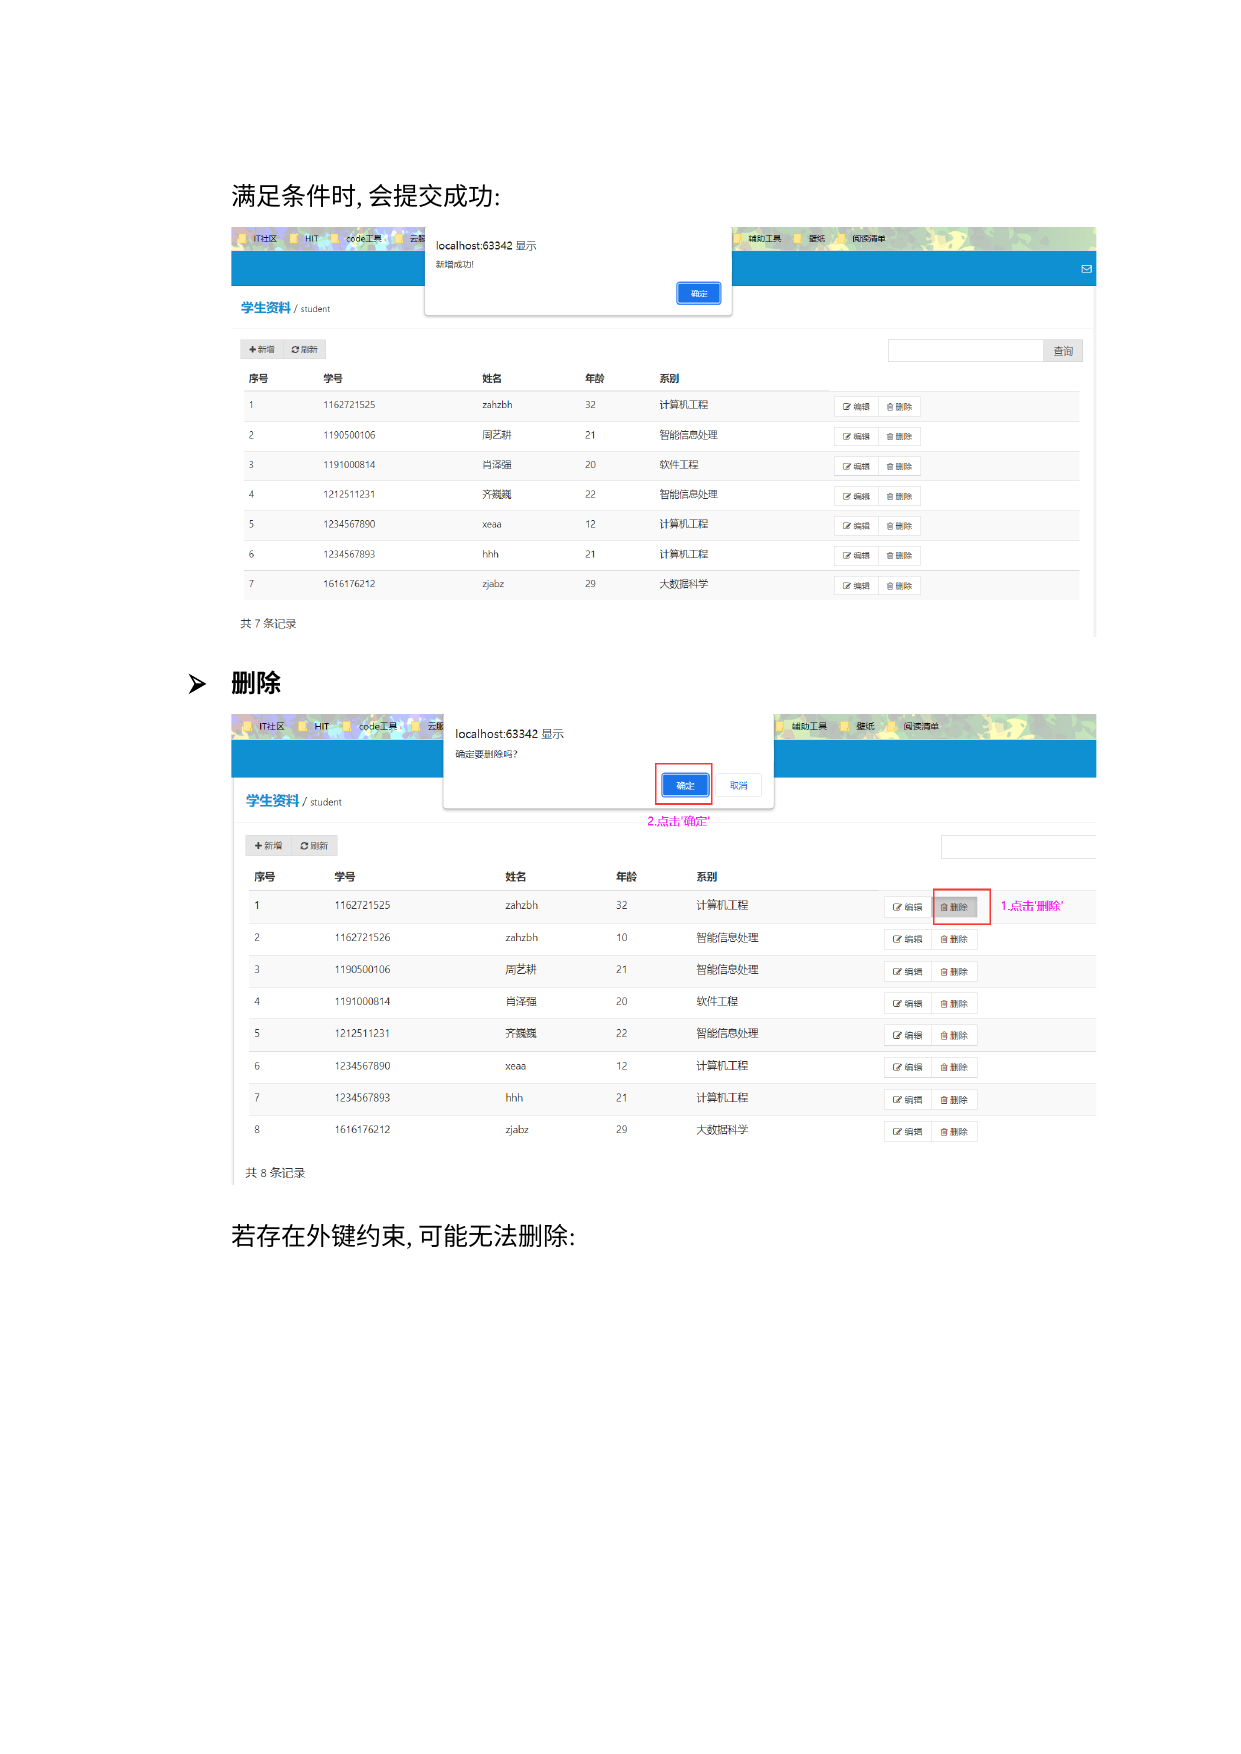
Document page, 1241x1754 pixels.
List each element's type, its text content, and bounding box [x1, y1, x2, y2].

picture [231, 714, 1097, 1185]
list 删除 [187, 649, 1053, 714]
list 若存在外键约束, 可能无法删除: [231, 1202, 1053, 1267]
list 满足条件时, 会提交成功: [231, 162, 1053, 227]
picture [231, 227, 1097, 637]
